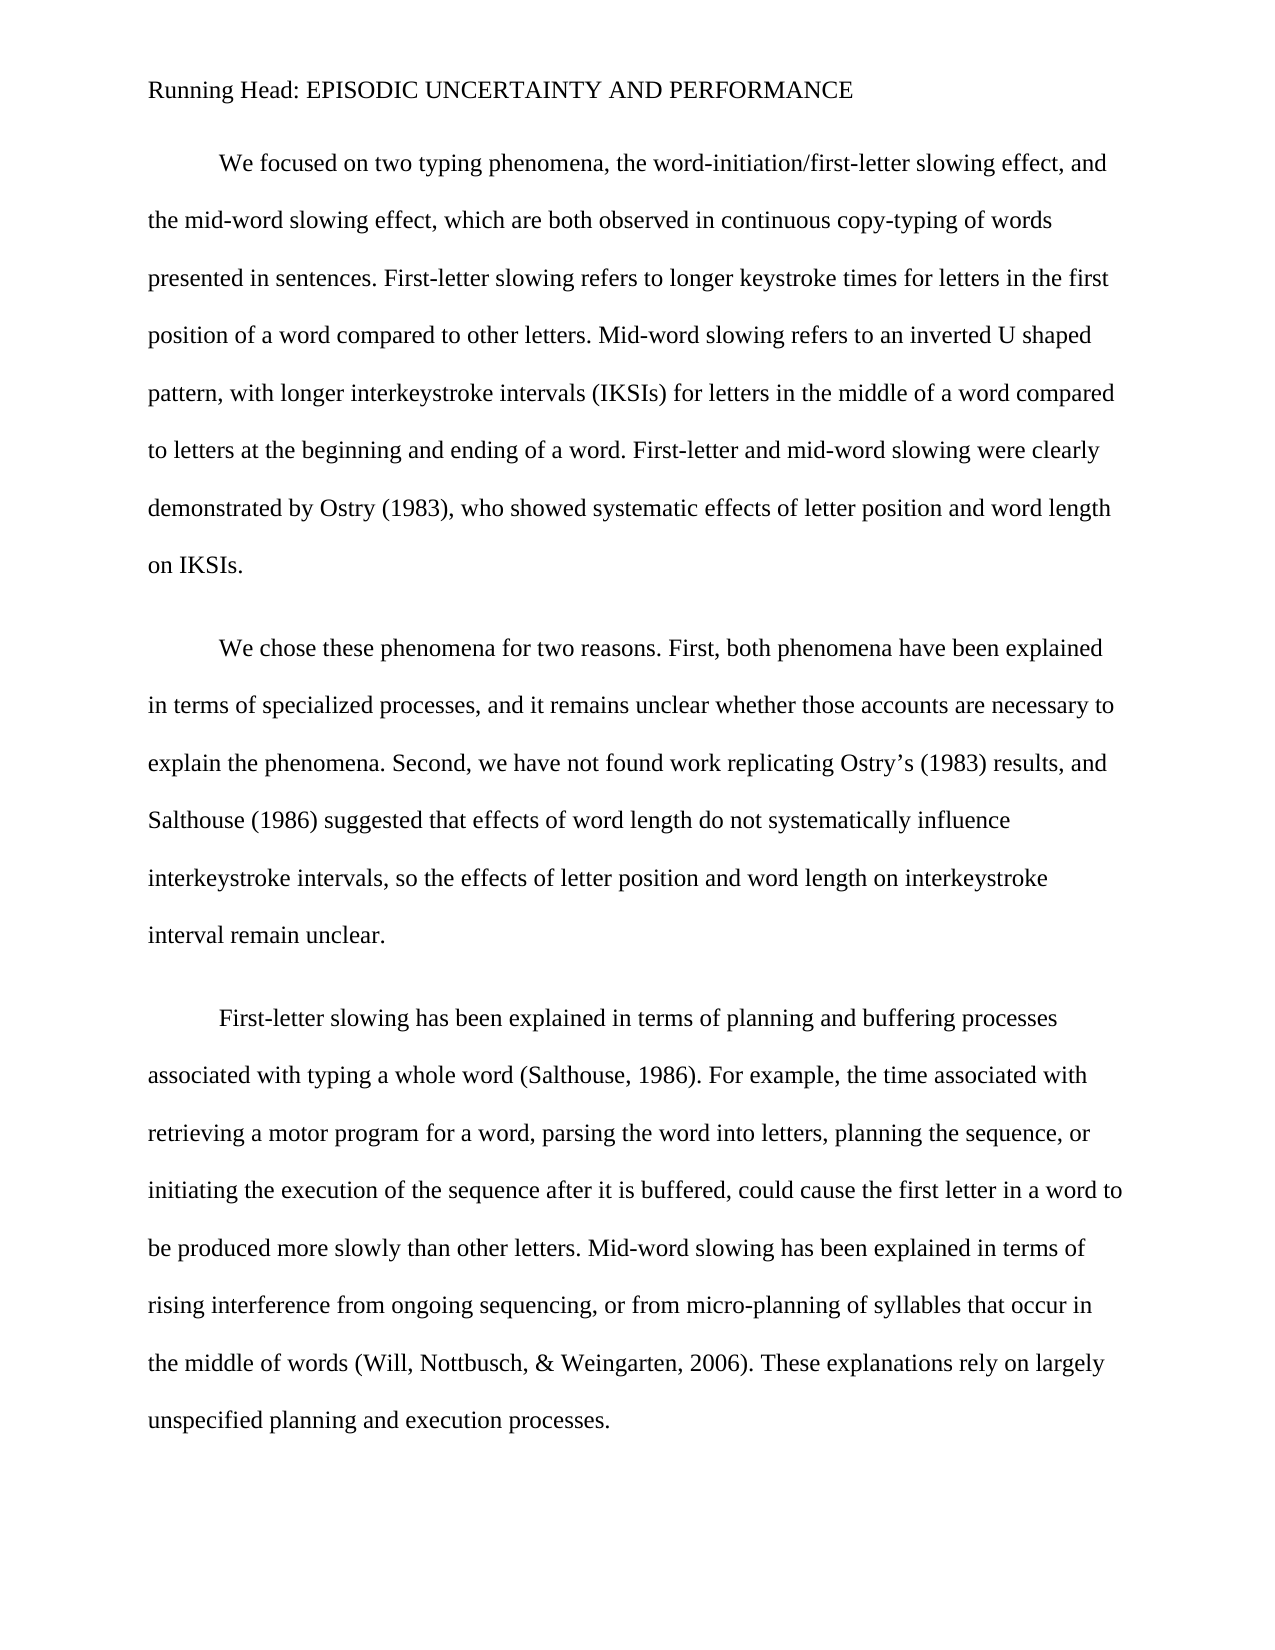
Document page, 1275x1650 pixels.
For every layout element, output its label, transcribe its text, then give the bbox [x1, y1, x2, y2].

text We chose these phenomena for two reasons. First, both phenomena have been explained in terms of specialized processes, and it remains unclear whether those accounts are necessary to explain the phenomena. Second, we have not found work replicating Ostry’s (1983) results, and Salthouse (1986) suggested that effects of word length do not systematically influence interkeystroke intervals, so the effects of letter position and word length on interkeystroke interval remain unclear. [148, 633, 1127, 949]
text We focused on two typing phenomena, the word-initiation/first-letter slowing effect, and the mid-word slowing effect, which are both observed in continuous copy-typing of words presented in sentences. First-letter slowing refers to longer keystroke times for letters in the first position of a word compared to other letters. Mid-word slowing refers to an inverted U shaped pattern, with longer interkeystroke intervals (IKSIs) for letters in the middle of a word compared to letters at the beginning and ending of a word. First-letter and mid-word slowing were clearly demonstrated by Ostry (1983), who showed systematic effects of letter position and word length on IKSIs. [148, 148, 1127, 579]
text First-letter slowing has been explained in terms of planning and buffering processes associated with typing a whole word (Salthouse, 1986). For example, the time associated with retrieving a motor program for a word, parsing the word into letters, planning the sequence, or initiating the execution of the sequence after it is buffered, could cause the first letter in a word to be produced more slowly than other letters. Mid-word slowing has been explained in terms of rising interference from ongoing sequencing, or from micro-planning of syllables that occur in the middle of words (Will, Nottbusch, & Weingarten, 2006). These explanations rely on largely unspecified planning and execution processes. [148, 1003, 1127, 1434]
